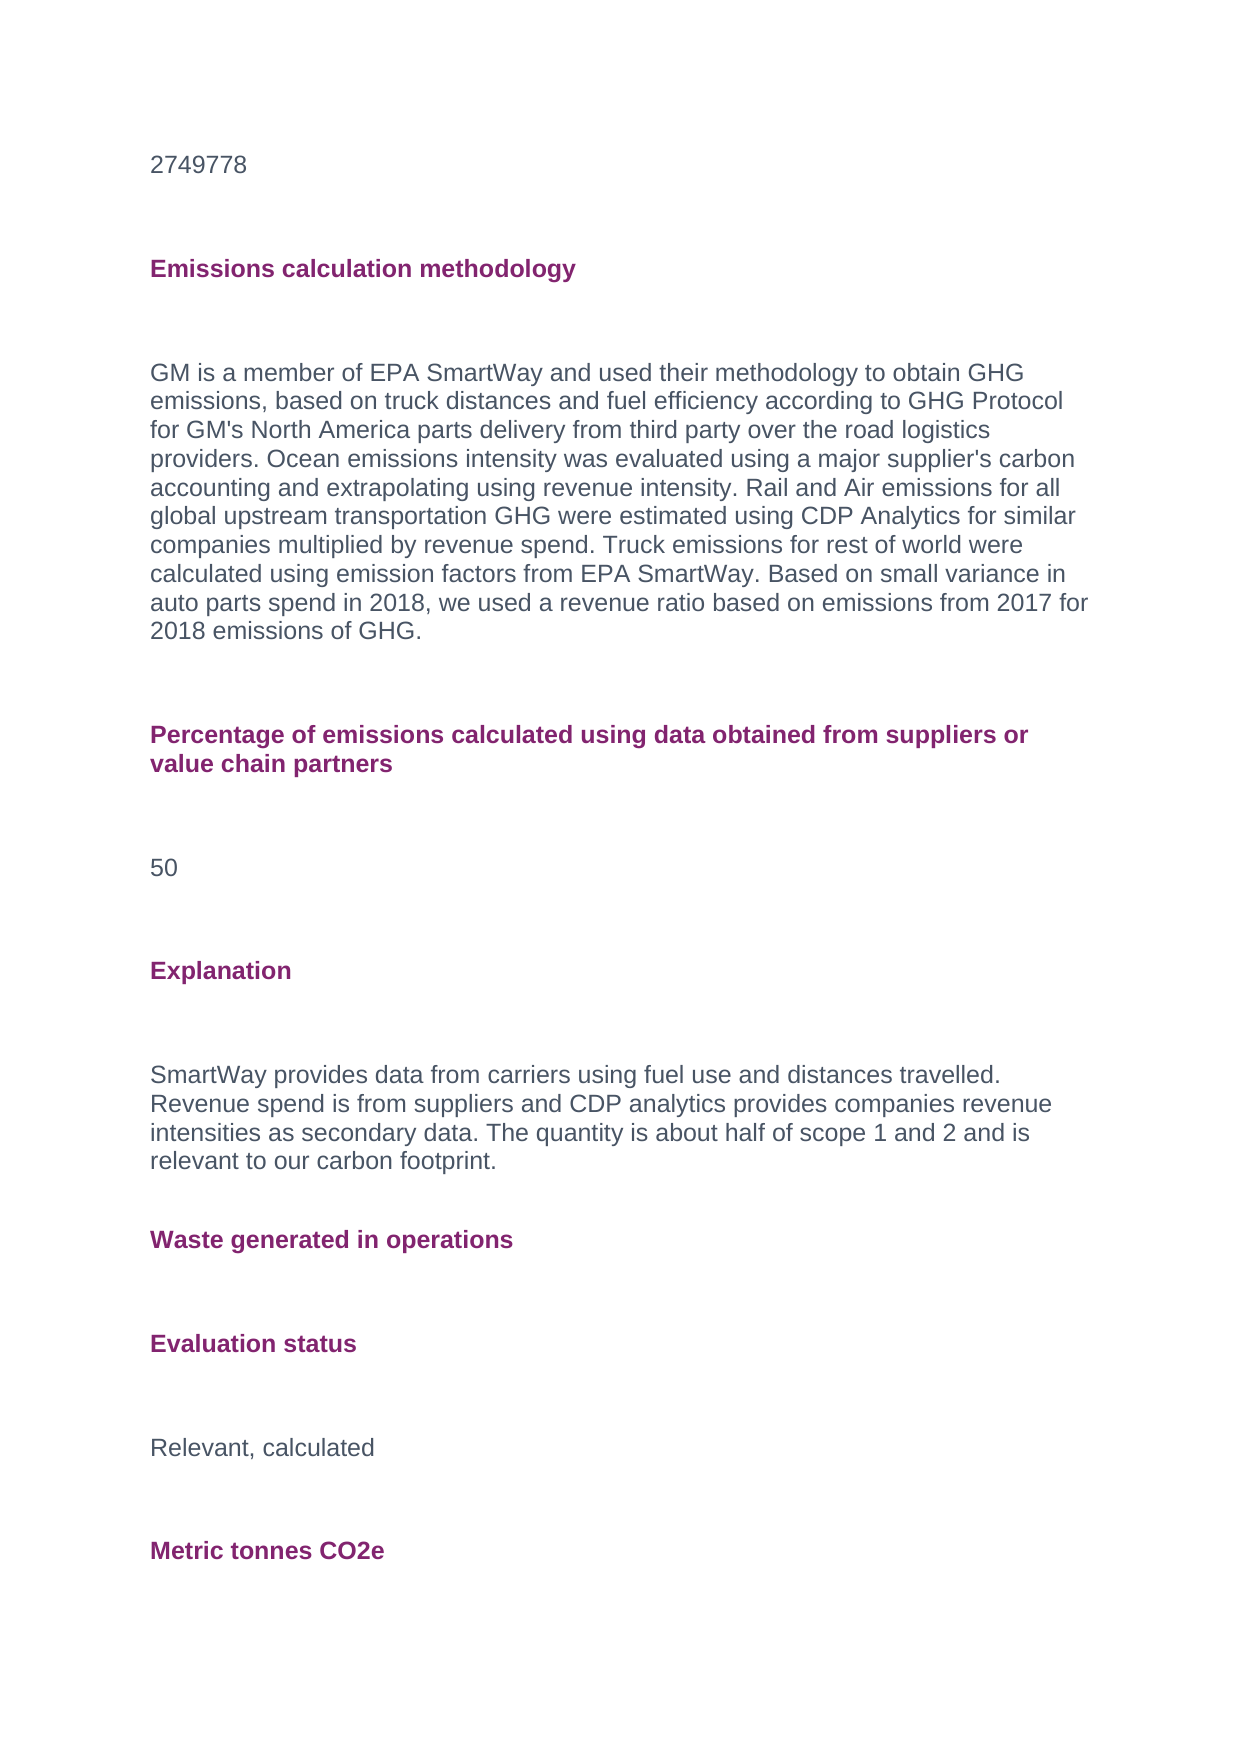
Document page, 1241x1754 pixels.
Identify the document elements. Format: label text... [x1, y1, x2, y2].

subtitle Explanation [150, 956, 1090, 985]
subtitle Metric tonnes CO2e [150, 1536, 1090, 1565]
text 50 [150, 852, 1090, 881]
subtitle Evaluation status [150, 1329, 1090, 1357]
text Relevant, calculated [150, 1432, 1090, 1461]
text GM is a member of EPA SmartWay and used their methodology to obtain GHG emissions, based on truck distances and fuel efficiency according to GHG Protocol for GM's North America parts delivery from third party over the road logistics providers. Ocean emissions intensity was evaluated using a major supplier's carbon accounting and extrapolating using revenue intensity. Rail and Air emissions for all global upstream transportation GHG were estimated using CDP Analytics for similar companies multiplied by revenue spend. Truck emissions for rest of world were calculated using emission factors from EPA SmartWay. Based on small variance in auto parts spend in 2018, we used a revenue ratio based on emissions from 2017 for 2018 emissions of GHG. [150, 357, 1090, 645]
subtitle Waste generated in operations [150, 1225, 1090, 1254]
text 2749778 [150, 150, 1090, 179]
subtitle Emissions calculation methodology [150, 254, 1090, 282]
subtitle Percentage of emissions calculated using data obtained from suppliers or value chain partners [150, 720, 1090, 777]
text SmartWay provides data from carriers using fuel use and distances travelled. Revenue spend is from suppliers and CDP analytics provides companies revenue intensities as secondary data. The quantity is about half of scope 1 and 2 and is relevant to our carbon footprint. [150, 1060, 1090, 1175]
